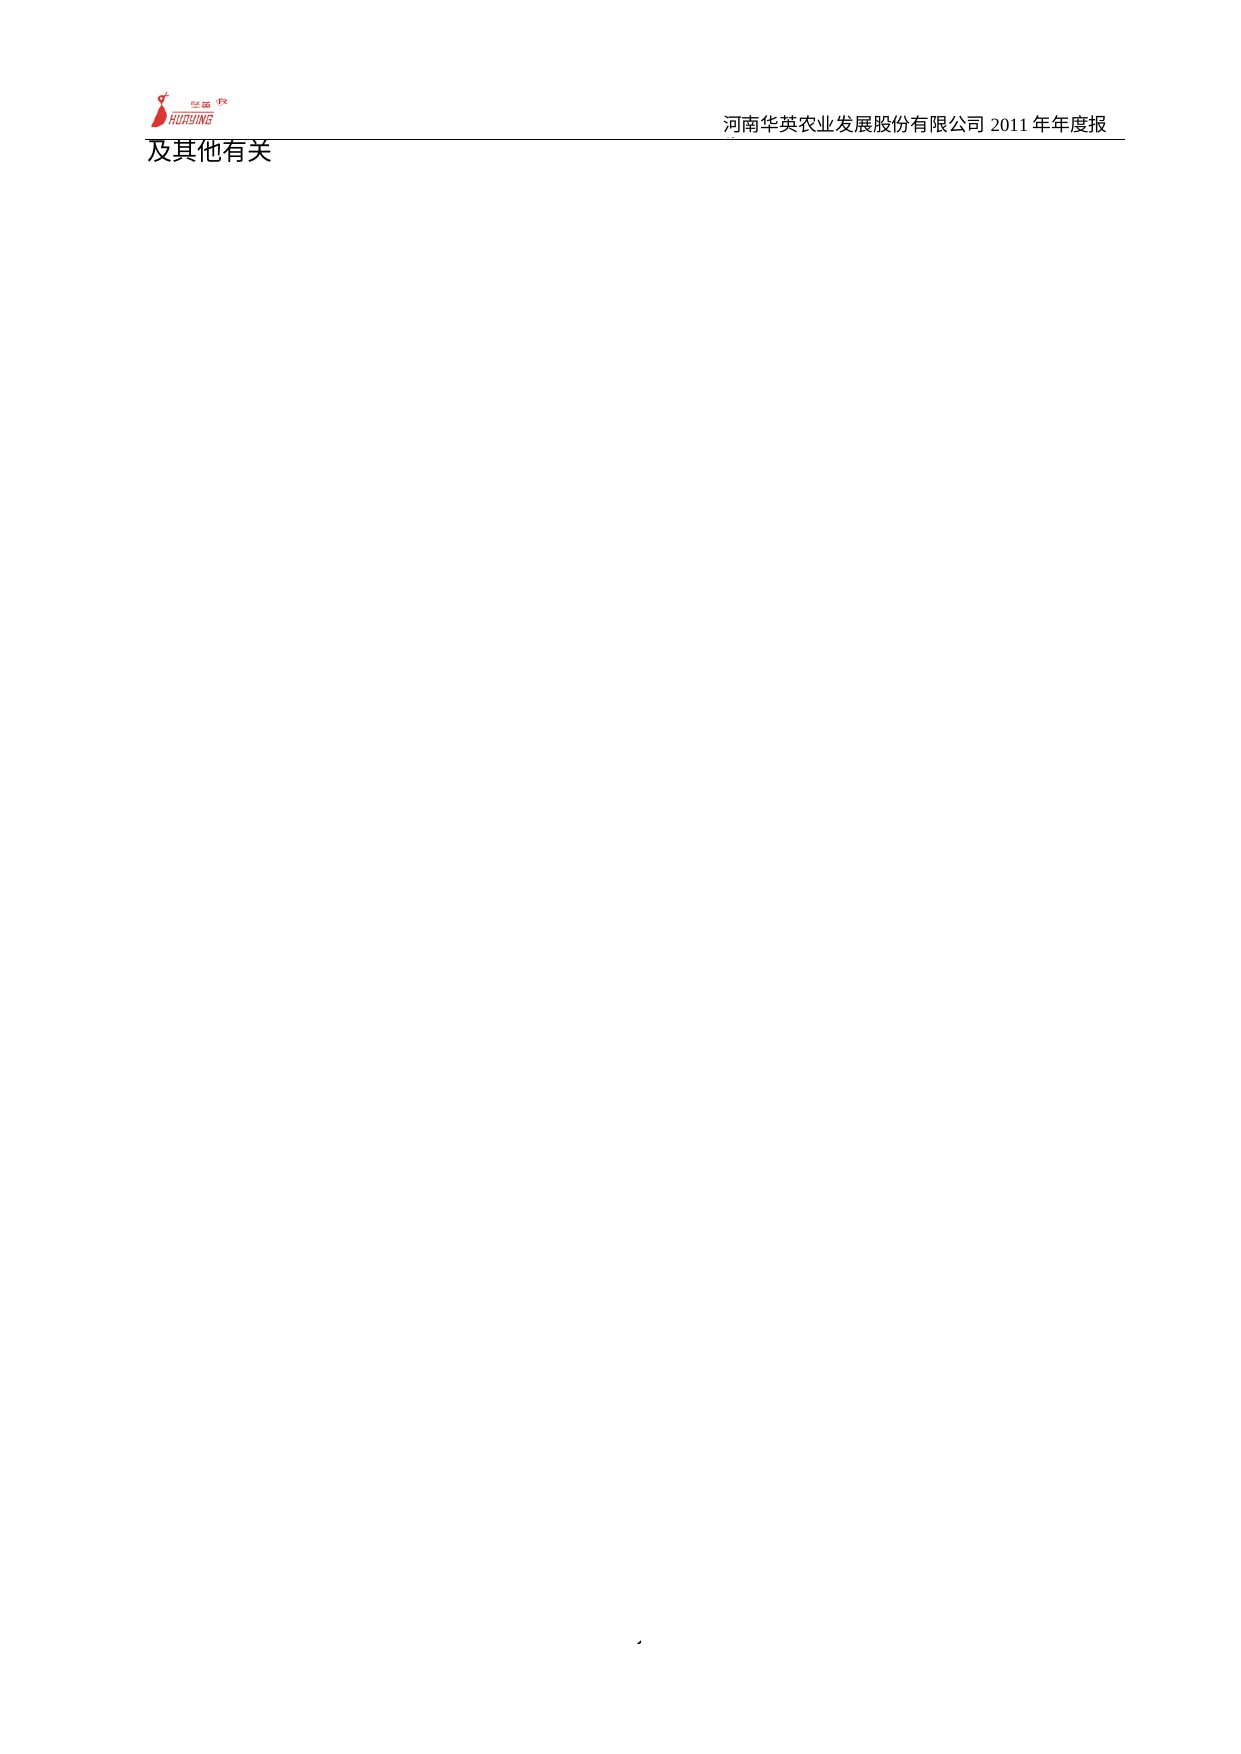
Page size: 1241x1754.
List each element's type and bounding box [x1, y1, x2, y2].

picture [148, 88, 217, 131]
text [148, 133, 1125, 167]
